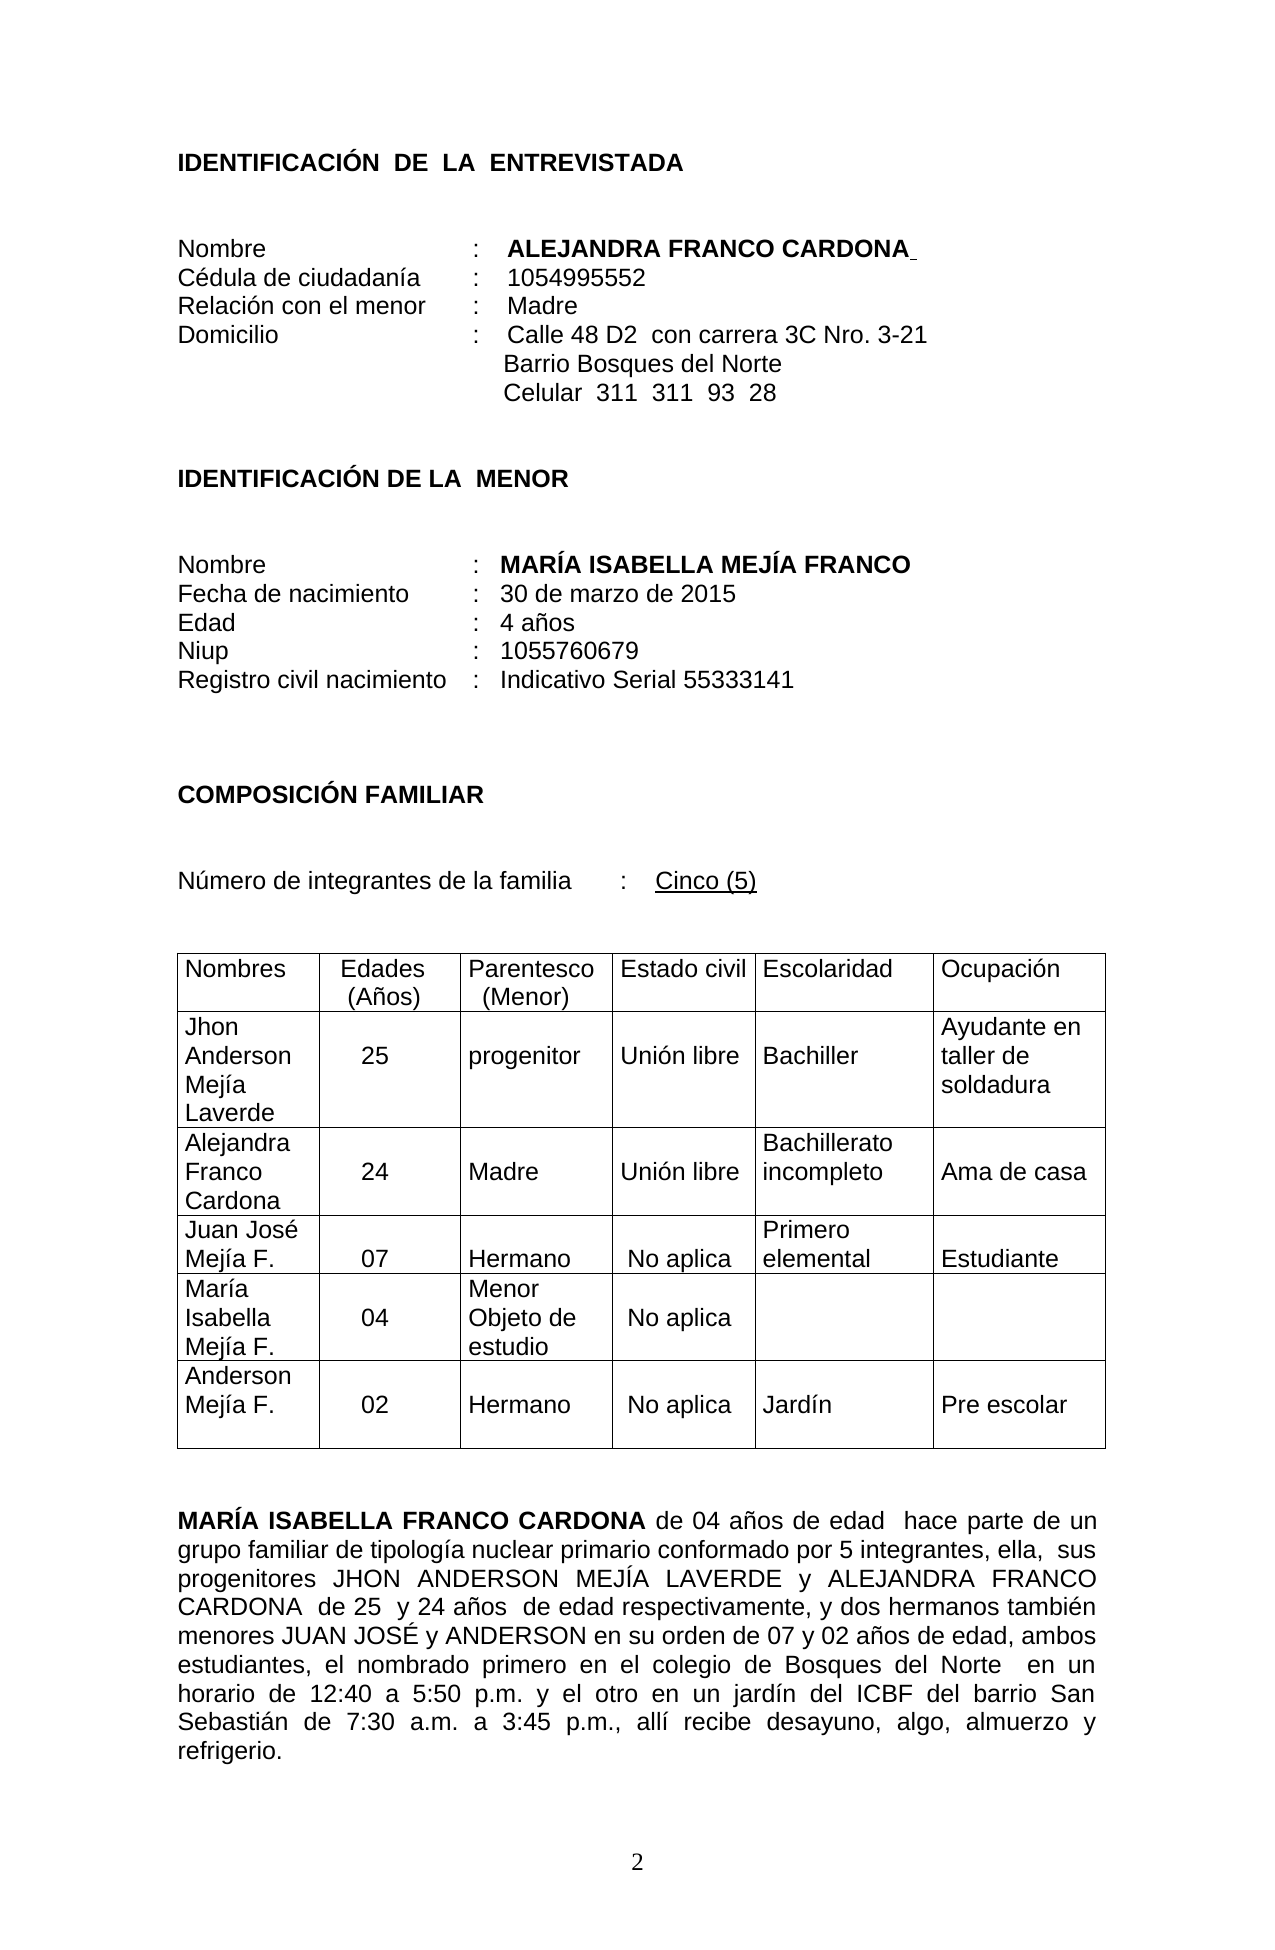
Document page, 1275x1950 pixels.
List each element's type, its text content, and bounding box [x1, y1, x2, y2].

table_cell María Isabella Mejía F. [178, 1274, 319, 1360]
table_cell [756, 1274, 933, 1360]
text Domicilio : Calle 48 D2 con carrera 3C Nro. 3-21 [177, 320, 1098, 349]
table_header Nombres [178, 954, 319, 1011]
table_cell Primero elemental [756, 1216, 933, 1273]
table_cell Bachiller [756, 1012, 933, 1127]
table_header Estado civil [613, 954, 755, 1011]
table_cell Madre [461, 1128, 612, 1214]
table_cell Menor Objeto de estudio [461, 1274, 612, 1360]
text Nombre : MARÍA ISABELLA MEJÍA FRANCO [177, 550, 1098, 579]
text Nombre : ALEJANDRA FRANCO CARDONA [177, 234, 1098, 263]
table_cell Alejandra Franco Cardona [178, 1128, 319, 1214]
table_cell 04 [320, 1274, 460, 1360]
table_cell Pre escolar [934, 1361, 1105, 1448]
table_cell Hermano [461, 1361, 612, 1448]
text MARÍA ISABELLA FRANCO CARDONA de 04 años de edad hace parte de un grupo familiar de tipología nuclear primario conformado por 5 integrantes, ella, sus progenitores JHON ANDERSON MEJÍA LAVERDE y ALEJANDRA FRANCO CARDONA de 25 y 24 años de edad respectivamente, y dos hermanos también menores JUAN JOSÉ y ANDERSON en su orden de 07 y 02 años de edad, ambos estudiantes, el nombrado primero en el colegio de Bosques del Norte en un horario de 12:40 a 5:50 p.m. y el otro en un jardín del ICBF del barrio San Sebastián de 7:30 a.m. a 3:45 p.m., allí recibe desayuno, algo, almuerzo y refrigerio. [177, 1506, 1098, 1765]
text Fecha de nacimiento : 30 de marzo de 2015 [177, 579, 1098, 608]
table_cell Anderson Mejía F. [178, 1361, 319, 1448]
table_cell Unión libre [613, 1012, 755, 1127]
table_cell 02 [320, 1361, 460, 1448]
table_cell 25 [320, 1012, 460, 1127]
table_header Parentesco (Menor) [461, 954, 612, 1011]
text IDENTIFICACIÓN DE LA MENOR [177, 464, 1098, 493]
table_cell No aplica [613, 1274, 755, 1360]
table_cell progenitor [461, 1012, 612, 1127]
table_cell Hermano [461, 1216, 612, 1273]
table_cell Bachillerato incompleto [756, 1128, 933, 1214]
table_header Escolaridad [756, 954, 933, 1011]
table_header Edades (Años) [320, 954, 460, 1011]
text Cédula de ciudadanía : 1054995552 [177, 263, 1098, 291]
table_cell [934, 1274, 1105, 1360]
text COMPOSICIÓN FAMILIAR [177, 780, 1098, 809]
table_cell Ayudante en taller de soldadura [934, 1012, 1105, 1127]
table_cell Estudiante [934, 1216, 1105, 1273]
table_cell Unión libre [613, 1128, 755, 1214]
table_cell 07 [320, 1216, 460, 1273]
table_cell Juan José Mejía F. [178, 1216, 319, 1273]
text Edad : 4 años [177, 608, 1098, 636]
text Celular 311 311 93 28 [177, 378, 1098, 406]
text Número de integrantes de la familia : Cinco (5) [177, 866, 1098, 895]
table_cell 24 [320, 1128, 460, 1214]
text IDENTIFICACIÓN DE LA ENTREVISTADA [177, 148, 1098, 176]
text Niup : 1055760679 [177, 636, 1098, 665]
table_cell Jardín [756, 1361, 933, 1448]
text Barrio Bosques del Norte [177, 349, 1098, 378]
table_cell Jhon Anderson Mejía Laverde [178, 1012, 319, 1127]
table_cell No aplica [613, 1216, 755, 1273]
table_cell Ama de casa [934, 1128, 1105, 1214]
table_header Ocupación [934, 954, 1105, 1011]
text Relación con el menor : Madre [177, 291, 1098, 320]
table_cell No aplica [613, 1361, 755, 1448]
text Registro civil nacimiento : Indicativo Serial 55333141 [177, 665, 1098, 694]
